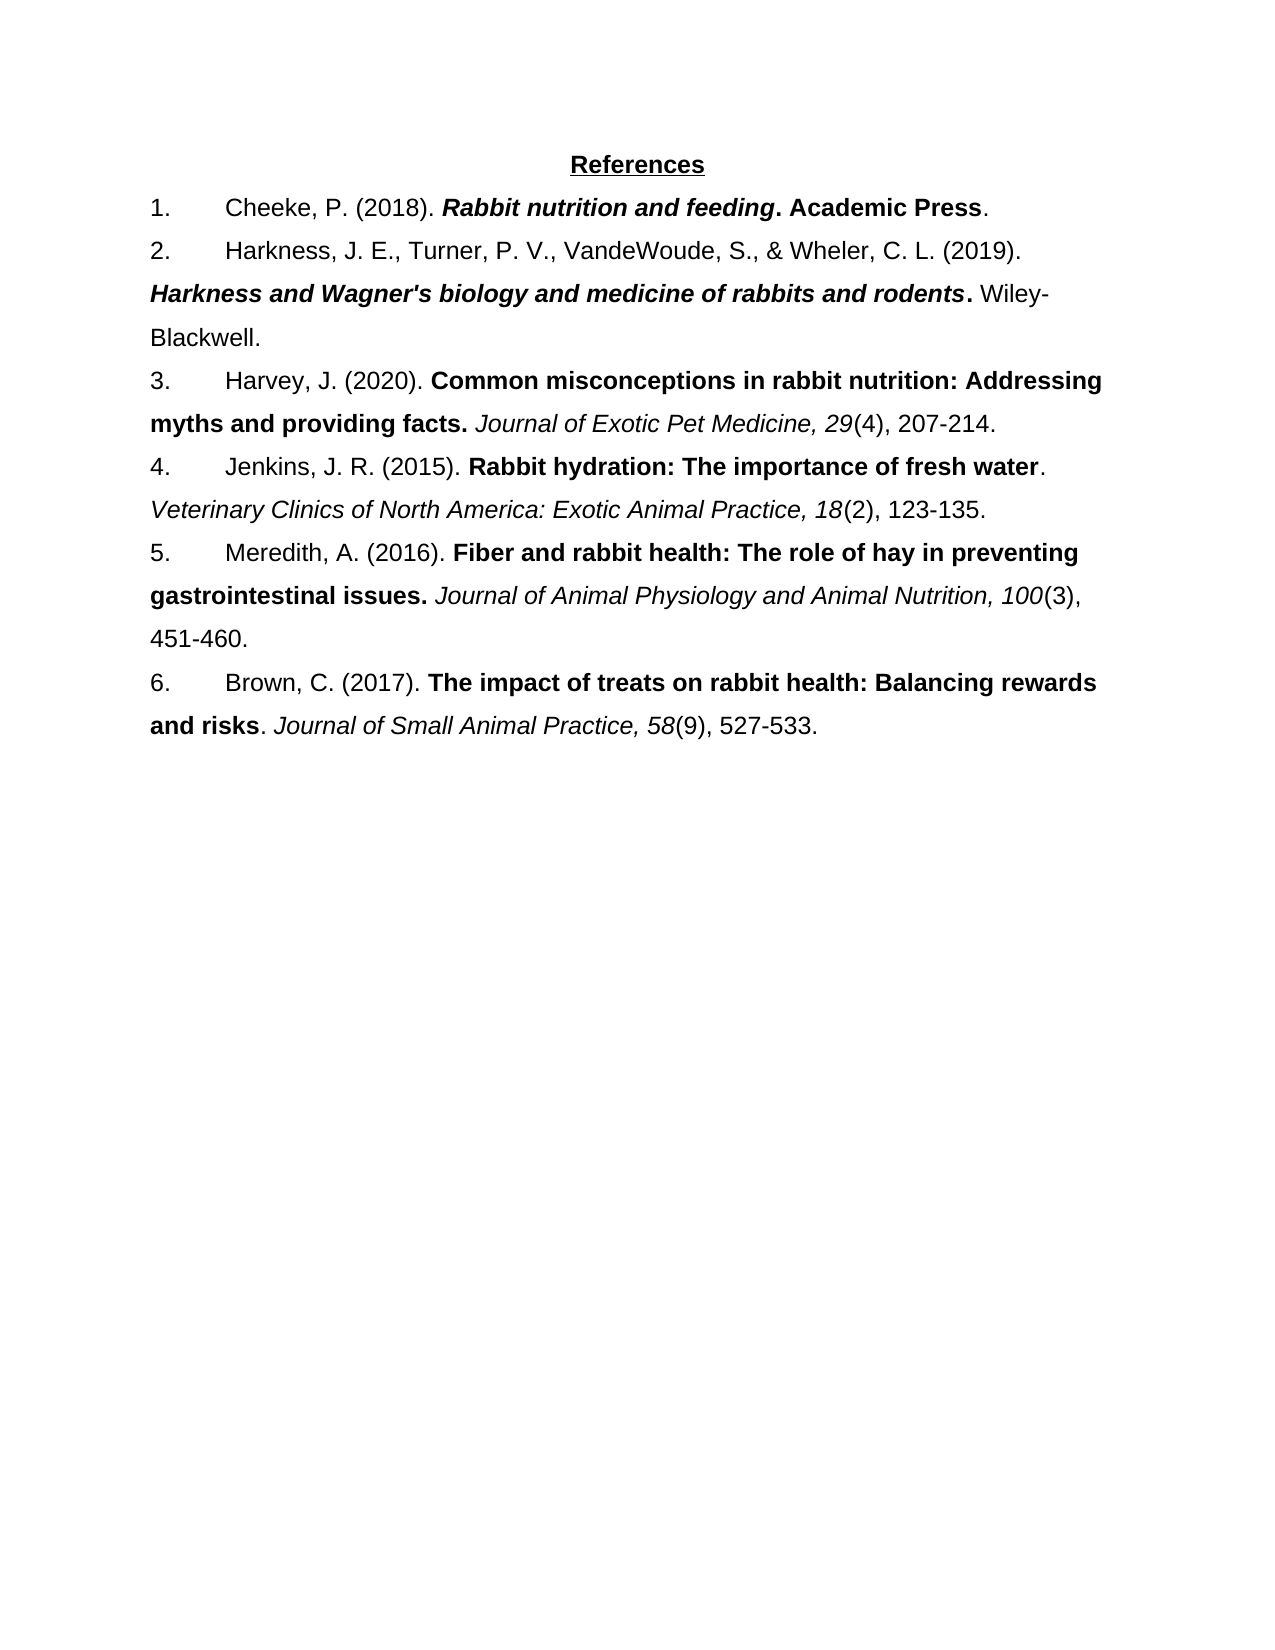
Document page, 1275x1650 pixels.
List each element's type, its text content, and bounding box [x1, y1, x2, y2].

list Cheeke, P. (2018). Rabbit nutrition and feeding. Academic Press. [150, 193, 1125, 222]
list Harkness, J. E., Turner, P. V., VandeWoude, S., & Wheler, C. L. (2019). Harkness and Wagner's biology and medicine of rabbits and rodents. Wiley-Blackwell. [150, 236, 1125, 351]
list Harvey, J. (2020). Common misconceptions in rabbit nutrition: Addressing myths and providing facts. Journal of Exotic Pet Medicine, 29(4), 207-214. [150, 366, 1125, 437]
list Brown, C. (2017). The impact of treats on rabbit health: Balancing rewards and risks. Journal of Small Animal Practice, 58(9), 527-533. [150, 667, 1125, 739]
list Meredith, A. (2016). Fiber and rabbit health: The role of hay in preventing gastrointestinal issues. Journal of Animal Physiology and Animal Nutrition, 100(3), 451-460. [150, 538, 1125, 653]
list References [150, 150, 1125, 179]
list Jenkins, J. R. (2015). Rabbit hydration: The importance of fresh water. Veterinary Clinics of North America: Exotic Animal Practice, 18(2), 123-135. [150, 452, 1125, 524]
